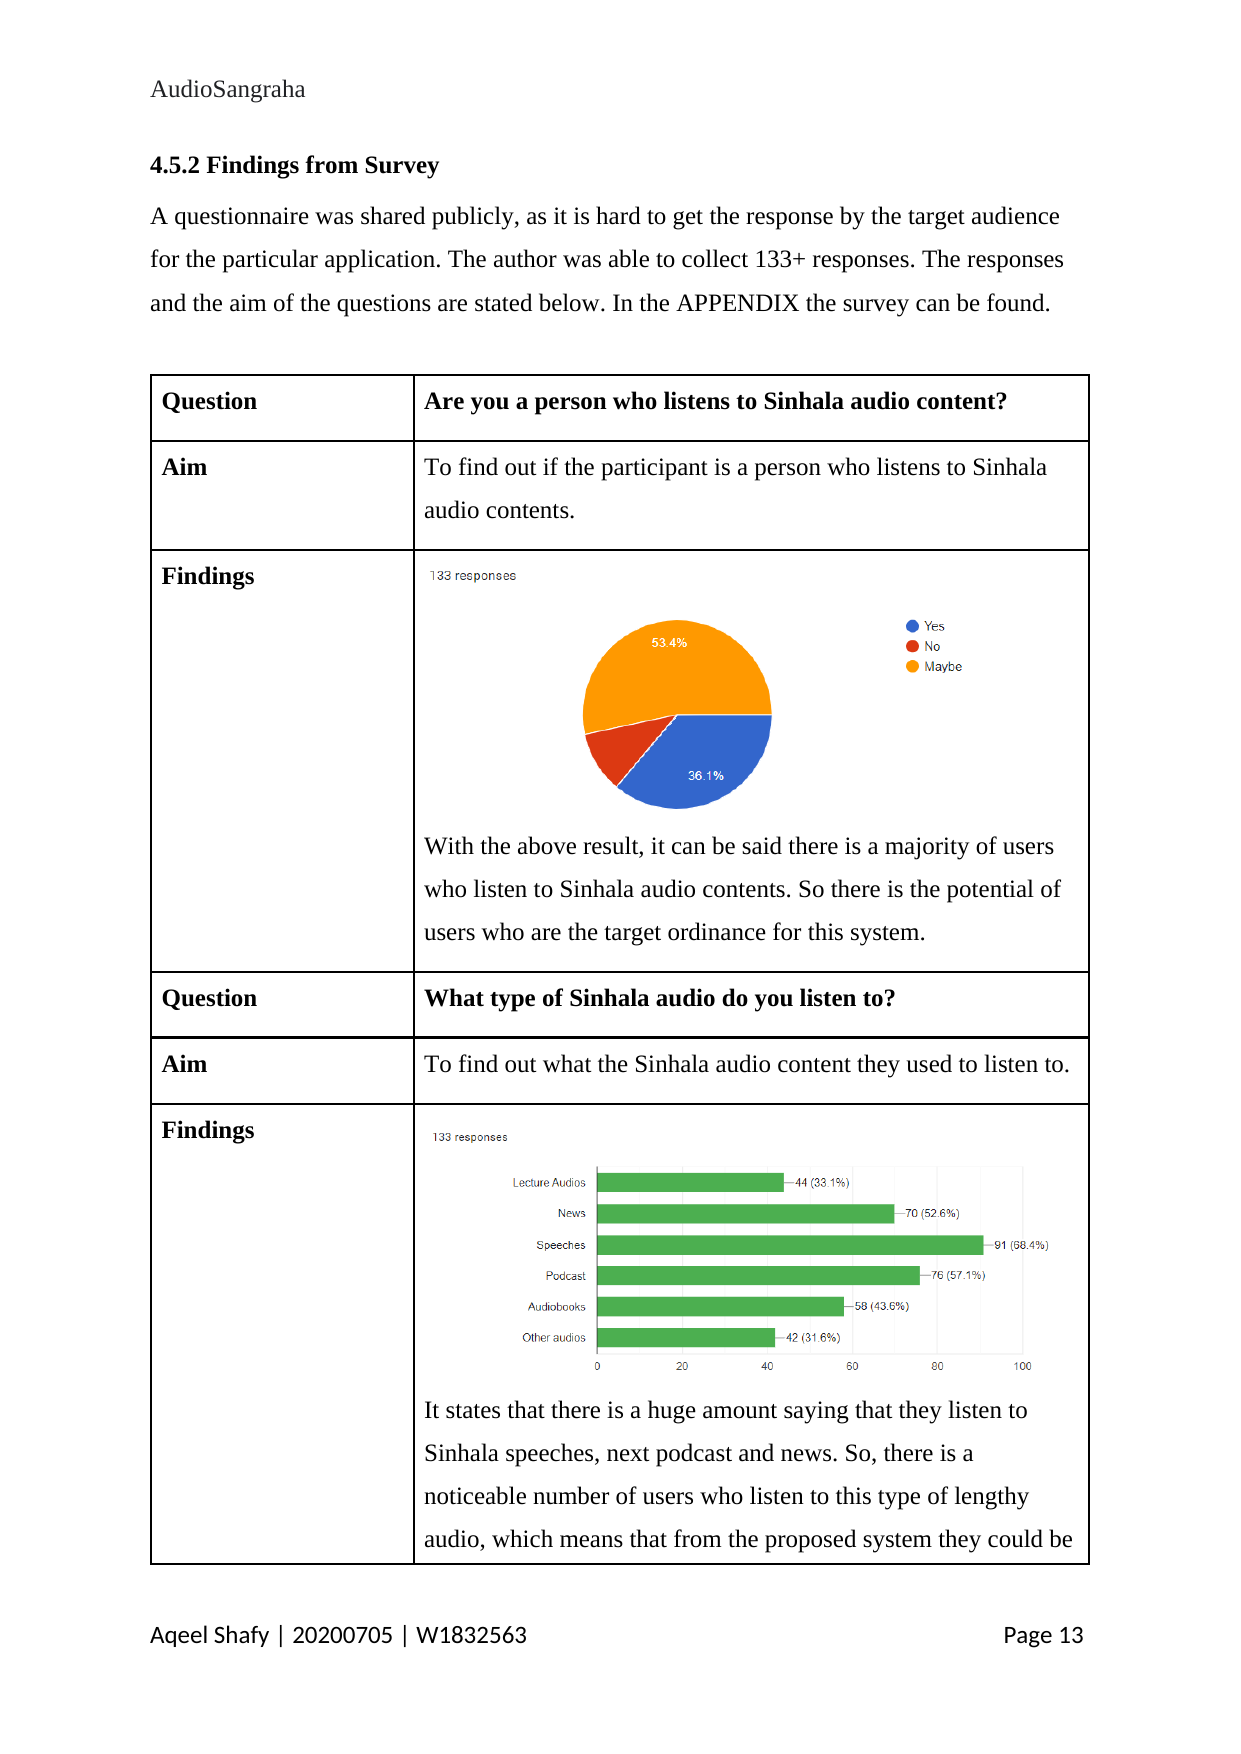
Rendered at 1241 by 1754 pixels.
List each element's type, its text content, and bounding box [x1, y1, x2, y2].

table_cell Question [152, 973, 413, 1036]
table_cell Findings [152, 551, 413, 971]
table_cell Aim [152, 1039, 413, 1102]
table_cell With the above result, it can be said there is a majority of users who listen to Sinhala audio contents. So there is the potential of users who are the target ordinance for this system. [415, 551, 1088, 971]
picture [423, 1115, 1078, 1380]
table_header Are you a person who listens to Sinhala audio content? [415, 376, 1088, 440]
picture [423, 561, 1078, 816]
table_cell What type of Sinhala audio do you listen to? [415, 973, 1088, 1036]
table_cell To find out if the participant is a person who listens to Sinhala audio contents. [415, 442, 1088, 549]
text A questionnaire was shared publicly, as it is hard to get the response by the target audience for the particular application. The author was able to collect 133+ responses. The responses and the aim of the questions are stated below. In the APPENDIX the survey can be found. [150, 201, 1090, 316]
table_cell To find out what the Sinhala audio content they used to listen to. [415, 1039, 1088, 1102]
table_cell Aim [152, 442, 413, 549]
table_header Question [152, 376, 413, 440]
table_cell Findings [152, 1105, 413, 1563]
subtitle 4.5.2 Findings from Survey [150, 150, 1090, 179]
